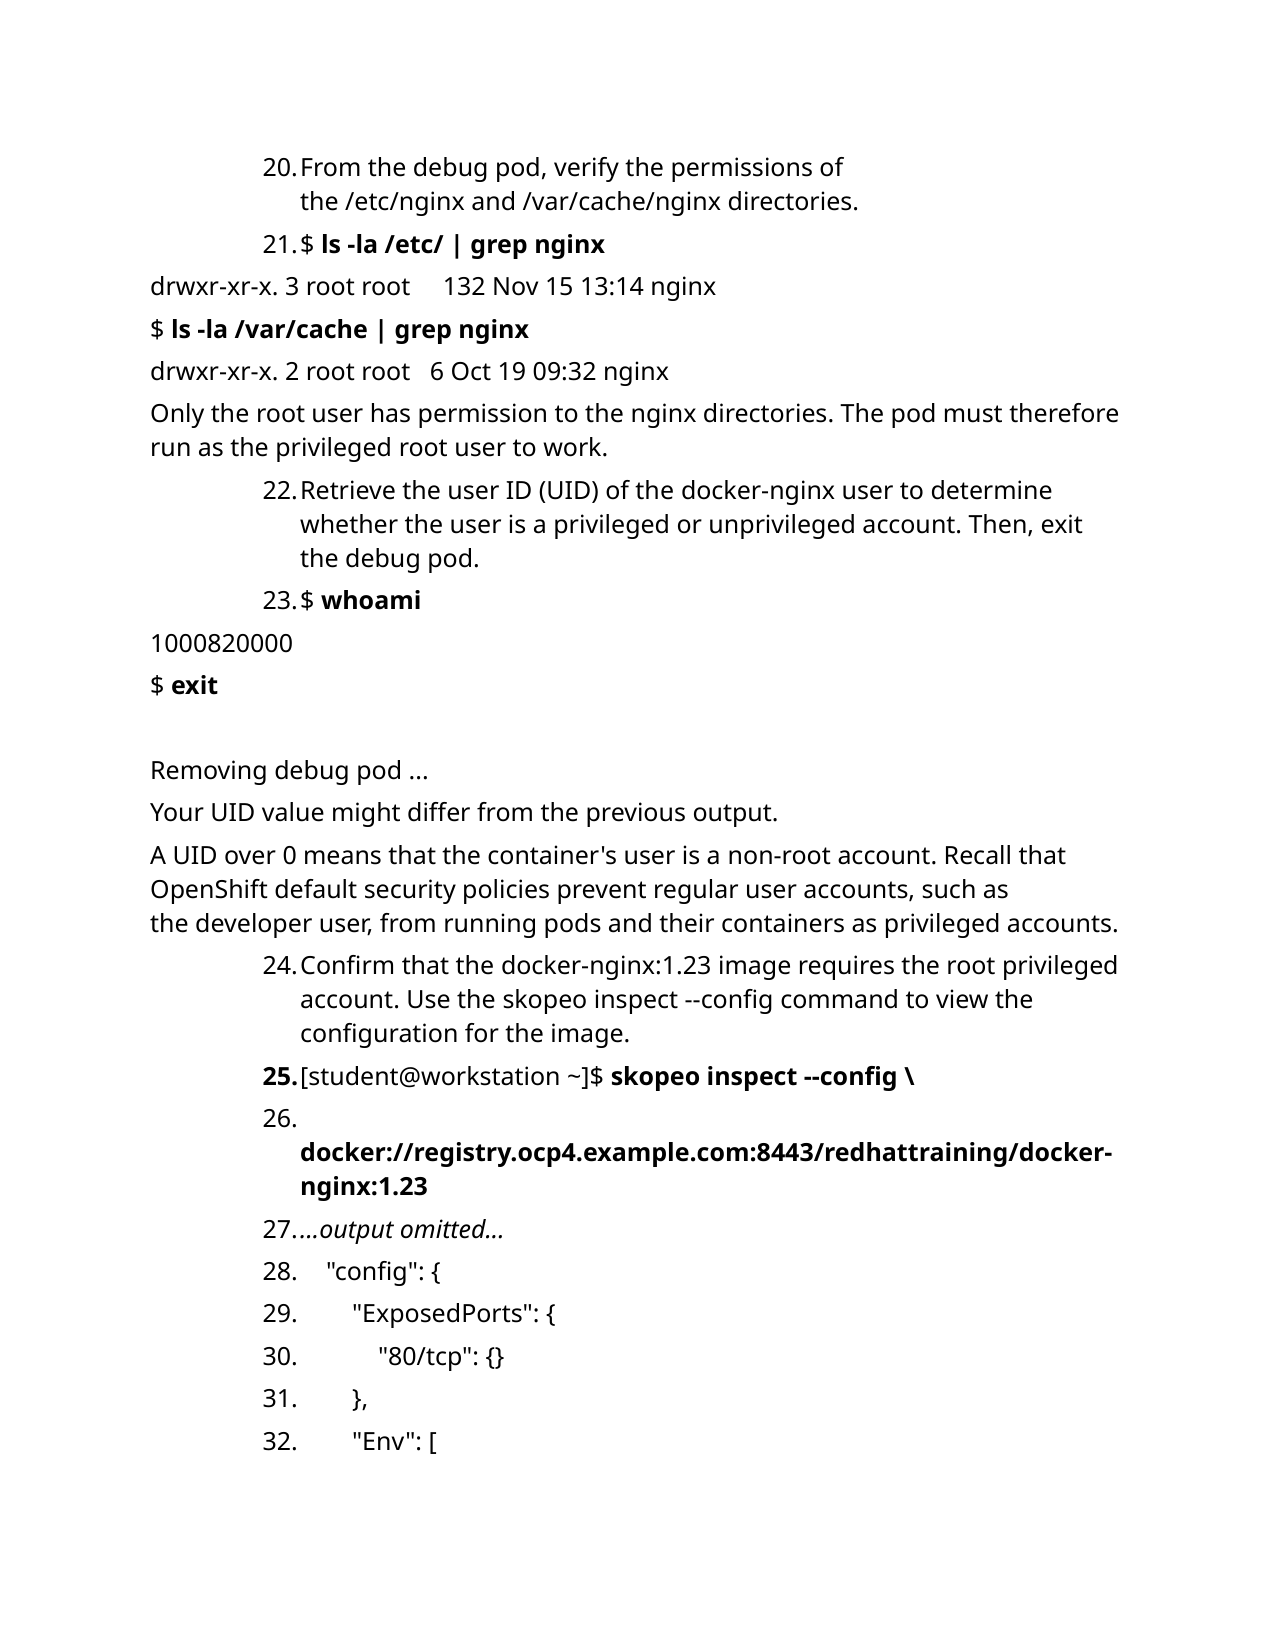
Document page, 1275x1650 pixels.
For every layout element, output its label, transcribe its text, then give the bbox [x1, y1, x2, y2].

text A UID over 0 means that the container's user is a non-root account. Recall that OpenShift default security policies prevent regular user accounts, such as the developer user, from running pods and their containers as privileged accounts. [150, 837, 1125, 939]
list "80/tcp": {} [262, 1338, 1125, 1373]
text 1000820000 [150, 625, 1125, 659]
text Removing debug pod ... [150, 753, 1125, 787]
list Confirm that the docker-nginx:1.23 image requires the root privileged account. Use the skopeo inspect --config command to view the configuration for the image. [262, 948, 1125, 1050]
list docker://registry.ocp4.example.com:8443/redhattraining/docker-nginx:1.23 [262, 1101, 1125, 1203]
text Only the root user has permission to the nginx directories. The pod must therefore run as the privileged root user to work. [150, 396, 1125, 464]
list $ ls -la /etc/ | grep nginx [262, 226, 1125, 261]
text Your UID value might differ from the previous output. [150, 795, 1125, 829]
text $ exit [150, 668, 1125, 702]
list "config": { [262, 1254, 1125, 1288]
list "Env": [ [262, 1423, 1125, 1457]
list ...output omitted... [262, 1211, 1125, 1245]
list Retrieve the user ID (UID) of the docker-nginx user to determine whether the user is a privileged or unprivileged account. Then, exit the debug pod. [262, 472, 1125, 575]
list "ExposedPorts": { [262, 1296, 1125, 1330]
list $ whoami [262, 583, 1125, 617]
list From the debug pod, verify the permissions of the /etc/nginx and /var/cache/nginx directories. [262, 150, 1125, 218]
text drwxr-xr-x. 3 root root 132 Nov 15 13:14 nginx [150, 269, 1125, 303]
list [student@workstation ~]$ skopeo inspect --config \ [262, 1058, 1125, 1092]
list }, [262, 1381, 1125, 1415]
text $ ls -la /var/cache | grep nginx [150, 311, 1125, 345]
text drwxr-xr-x. 2 root root 6 Oct 19 09:32 nginx [150, 354, 1125, 388]
